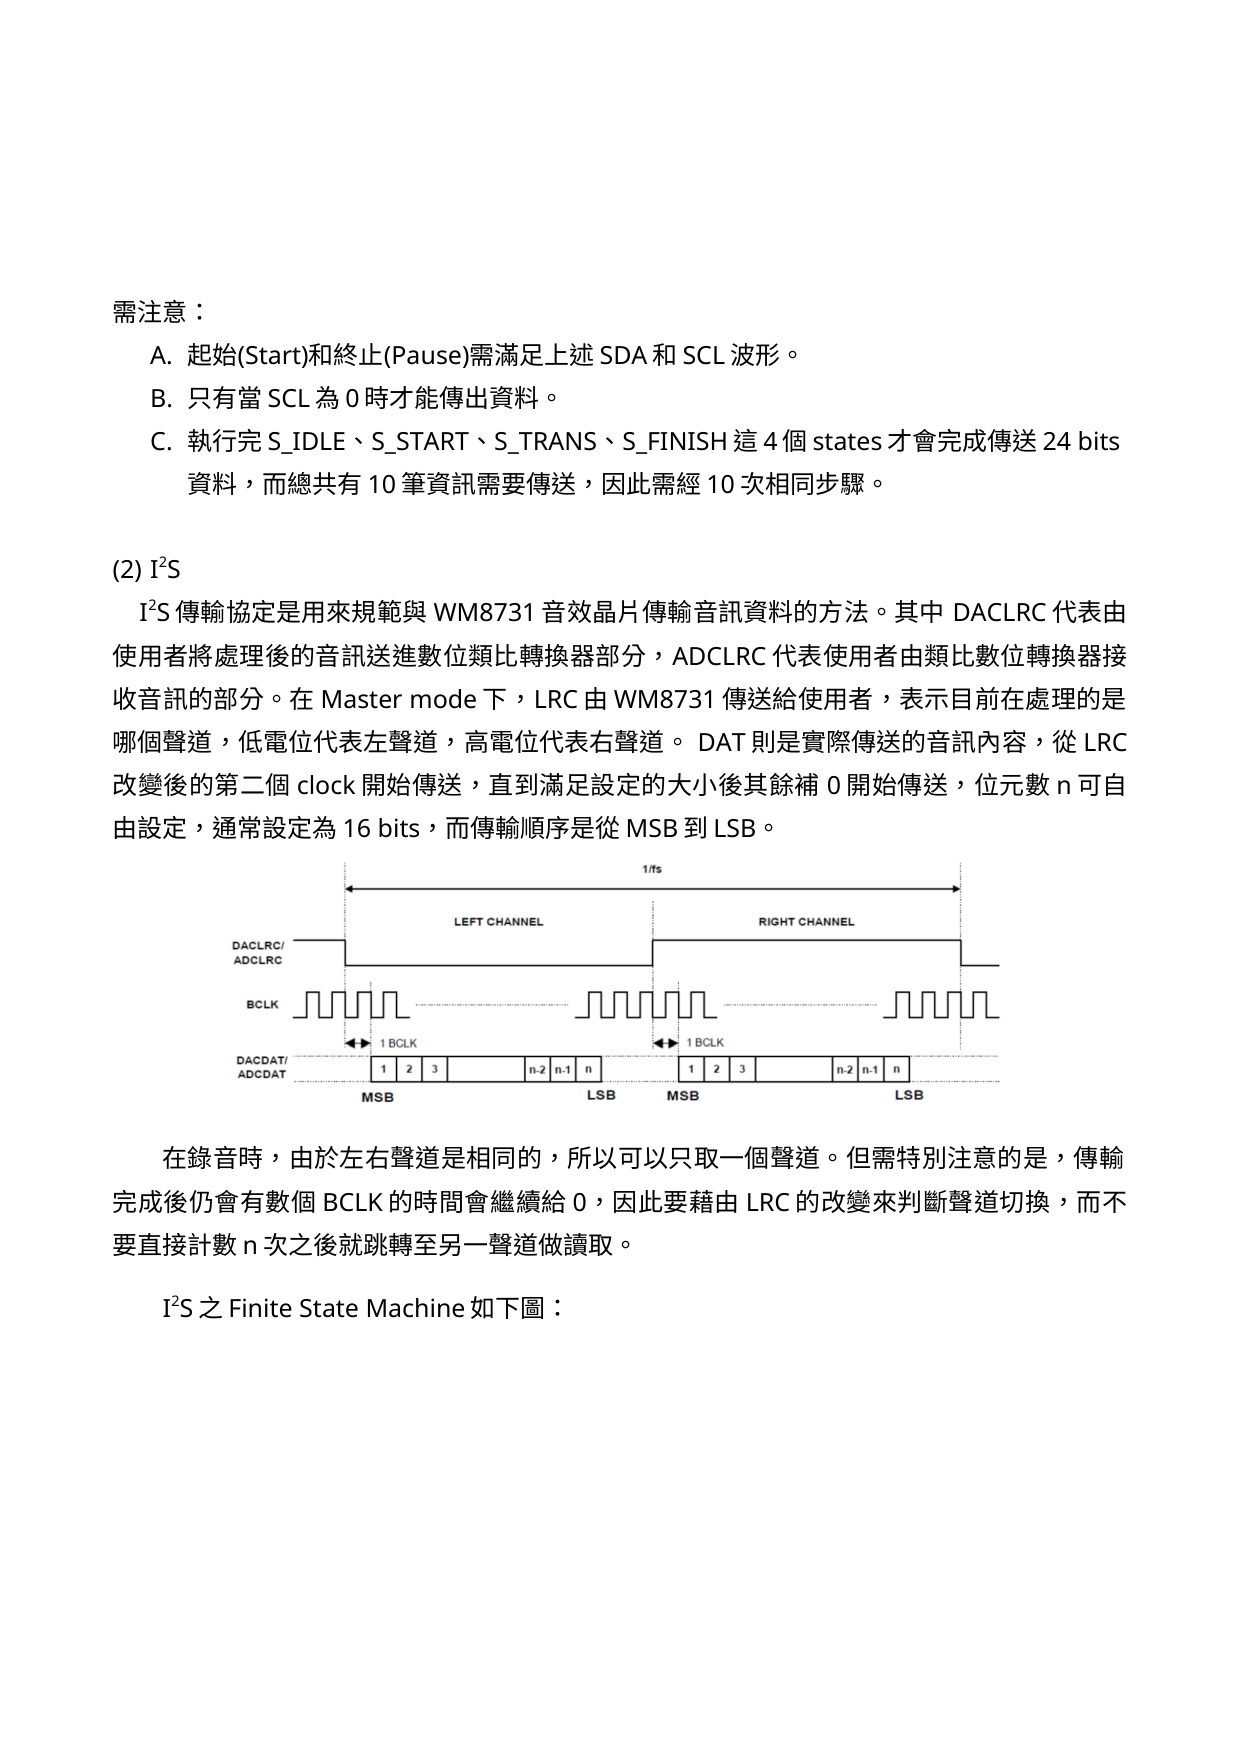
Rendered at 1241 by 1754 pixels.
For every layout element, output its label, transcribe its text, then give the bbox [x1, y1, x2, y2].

list I2S之Finite State Machine如下圖： [112, 1288, 1128, 1326]
list 在錄音時，由於左右聲道是相同的，所以可以只取一個聲道。但需特別注意的是，傳輸完成後仍會有數個BCLK的時間會繼續給0，因此要藉由LRC的改變來判斷聲道切換，而不要直接計數n次之後就跳轉至另一聲道做讀取。 [112, 1138, 1128, 1262]
list I2S [112, 550, 1128, 587]
picture [228, 850, 1012, 1110]
list 起始(Start)和終止(Pause)需滿足上述SDA和SCL波形。 [150, 335, 1128, 373]
list 需注意： [112, 292, 1128, 330]
list 執行完S_IDLE、S_START、S_TRANS、S_FINISH這4個states才會完成傳送24 bits資料，而總共有10筆資訊需要傳送，因此需經10次相同步驟。 [150, 421, 1128, 502]
list 只有當SCL為0時才能傳出資料。 [150, 378, 1128, 416]
list I2S傳輸協定是用來規範與WM8731音效晶片傳輸音訊資料的方法。其中 DACLRC代表由使用者將處理後的音訊送進數位類比轉換器部分，ADCLRC代表使用者由類比數位轉換器接收音訊的部分。在Master mode下，LRC由WM8731傳送給使用者，表示目前在處理的是哪個聲道，低電位代表左聲道，高電位代表右聲道。 DAT則是實際傳送的音訊內容，從LRC改變後的第二個clock開始傳送，直到滿足設定的大小後其餘補0開始傳送，位元數n可自由設定，通常設定為16 bits，而傳輸順序是從MSB到LSB。 [112, 592, 1128, 845]
